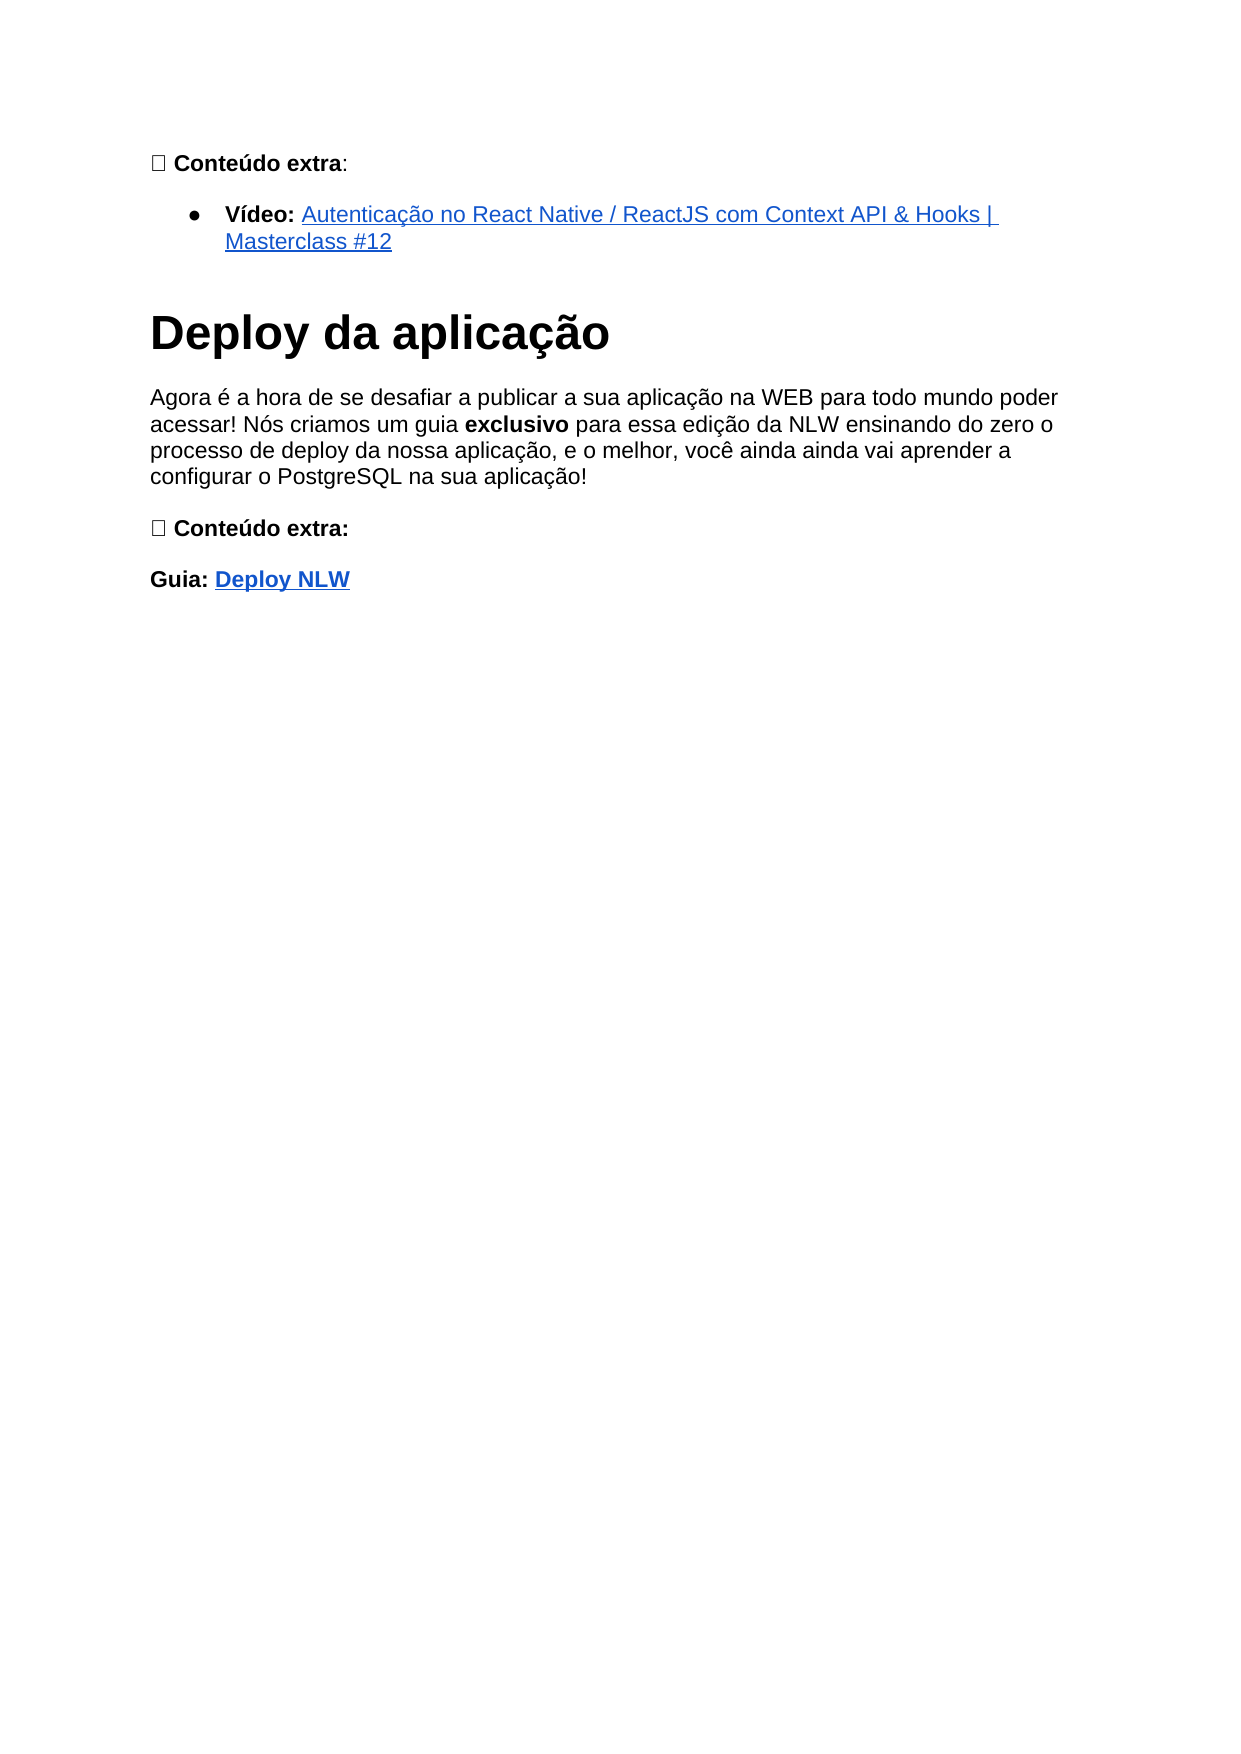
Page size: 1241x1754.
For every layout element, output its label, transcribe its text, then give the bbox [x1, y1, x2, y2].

text Guia: Deploy NLW [150, 566, 1090, 592]
list Vídeo: Autenticação no React Native / ReactJS com Context API & Hooks | Masterclass #12 [187, 201, 1090, 254]
subtitle Deploy da aplicação [150, 304, 1090, 359]
text 📖 Conteúdo extra: [150, 150, 1090, 176]
text 📖 Conteúdo extra: [150, 514, 1090, 541]
text Agora é a hora de se desafiar a publicar a sua aplicação na WEB para todo mundo poder acessar! Nós criamos um guia exclusivo para essa edição da NLW ensinando do zero o processo de deploy da nossa aplicação, e o melhor, você ainda ainda vai aprender a configurar o PostgreSQL na sua aplicação! [150, 384, 1090, 489]
